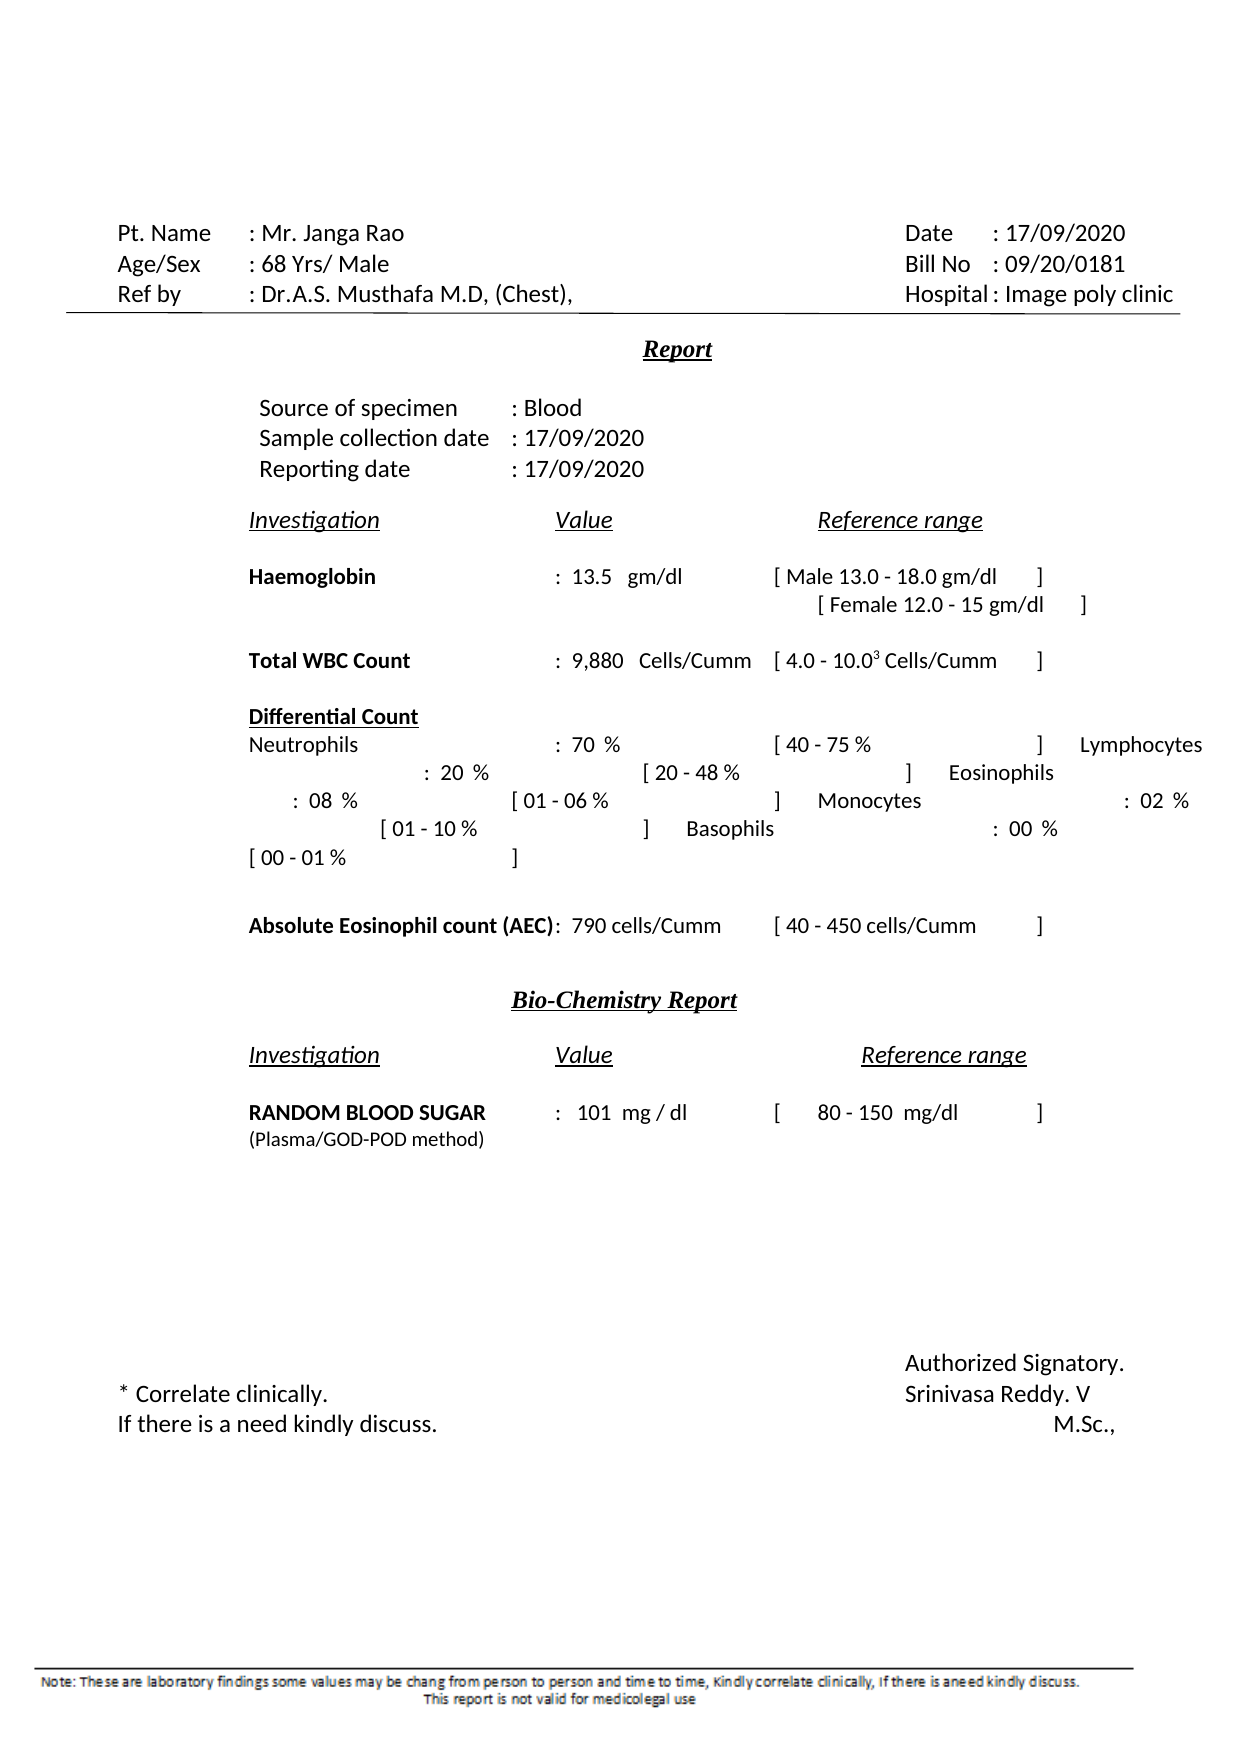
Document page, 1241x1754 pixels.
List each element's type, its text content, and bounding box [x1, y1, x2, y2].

text Age/Sex : 68 Yrs/ Male Bill No : 09/20/0181 [74, 248, 1210, 278]
picture [30, 1665, 1137, 1709]
text Haemoglobin : 13.5 gm/dl [ Male 13.0 - 18.0 gm/dl ] [205, 562, 1210, 590]
text Ref by : Dr. A.S. Musthafa M.D, (Chest), Hospital : Image poly clinic [74, 278, 1210, 309]
text Neutrophils : 70 % [ 40 - 75 % ] Lymphocytes : 20 % [ 20 - 48 % ] Eosinophils : 08 % [ 01 - 06 % ] Monocytes : 02 % [ 01 - 10 % ] Basophils : 00 % [ 00 - 01 % ] [205, 731, 1210, 871]
text If there is a need kindly discuss. M.Sc., [74, 1408, 1210, 1439]
text Investigation Value Reference range [205, 504, 1210, 534]
text Total WBC Count : 9,880 Cells/Cumm [ 4.0 - 10.03 Cells/Cumm ] [205, 646, 1210, 674]
text Sample collection date : 17/09/2020 [259, 422, 1210, 453]
text [ Female 12.0 - 15 gm/dl ] [774, 590, 1210, 618]
text Absolute Eosinophil count (AEC) : 790 cells/Cumm [ 40 - 450 cells/Cumm ] [205, 911, 1210, 939]
text Authorized Signatory. [905, 1347, 1210, 1378]
text Differential Count [205, 702, 1210, 731]
text Investigation Value Reference range [205, 1039, 1210, 1070]
text RANDOM BLOOD SUGAR : 101 mg / dl [ 80 - 150 mg/dl ] [205, 1098, 1210, 1126]
text Bio-Chemistry Report [467, 985, 1210, 1014]
text Pt. Name : Mr. Janga Rao Date : 17/09/2020 [74, 217, 1210, 248]
text * Correlate clinically. Srinivasa Reddy. V [74, 1378, 1210, 1408]
text Reporting date : 17/09/2020 [259, 453, 1210, 483]
text Report [599, 334, 1210, 363]
text Source of specimen : Blood [259, 392, 1210, 422]
text (Plasma/GOD-POD method) [205, 1126, 1210, 1151]
